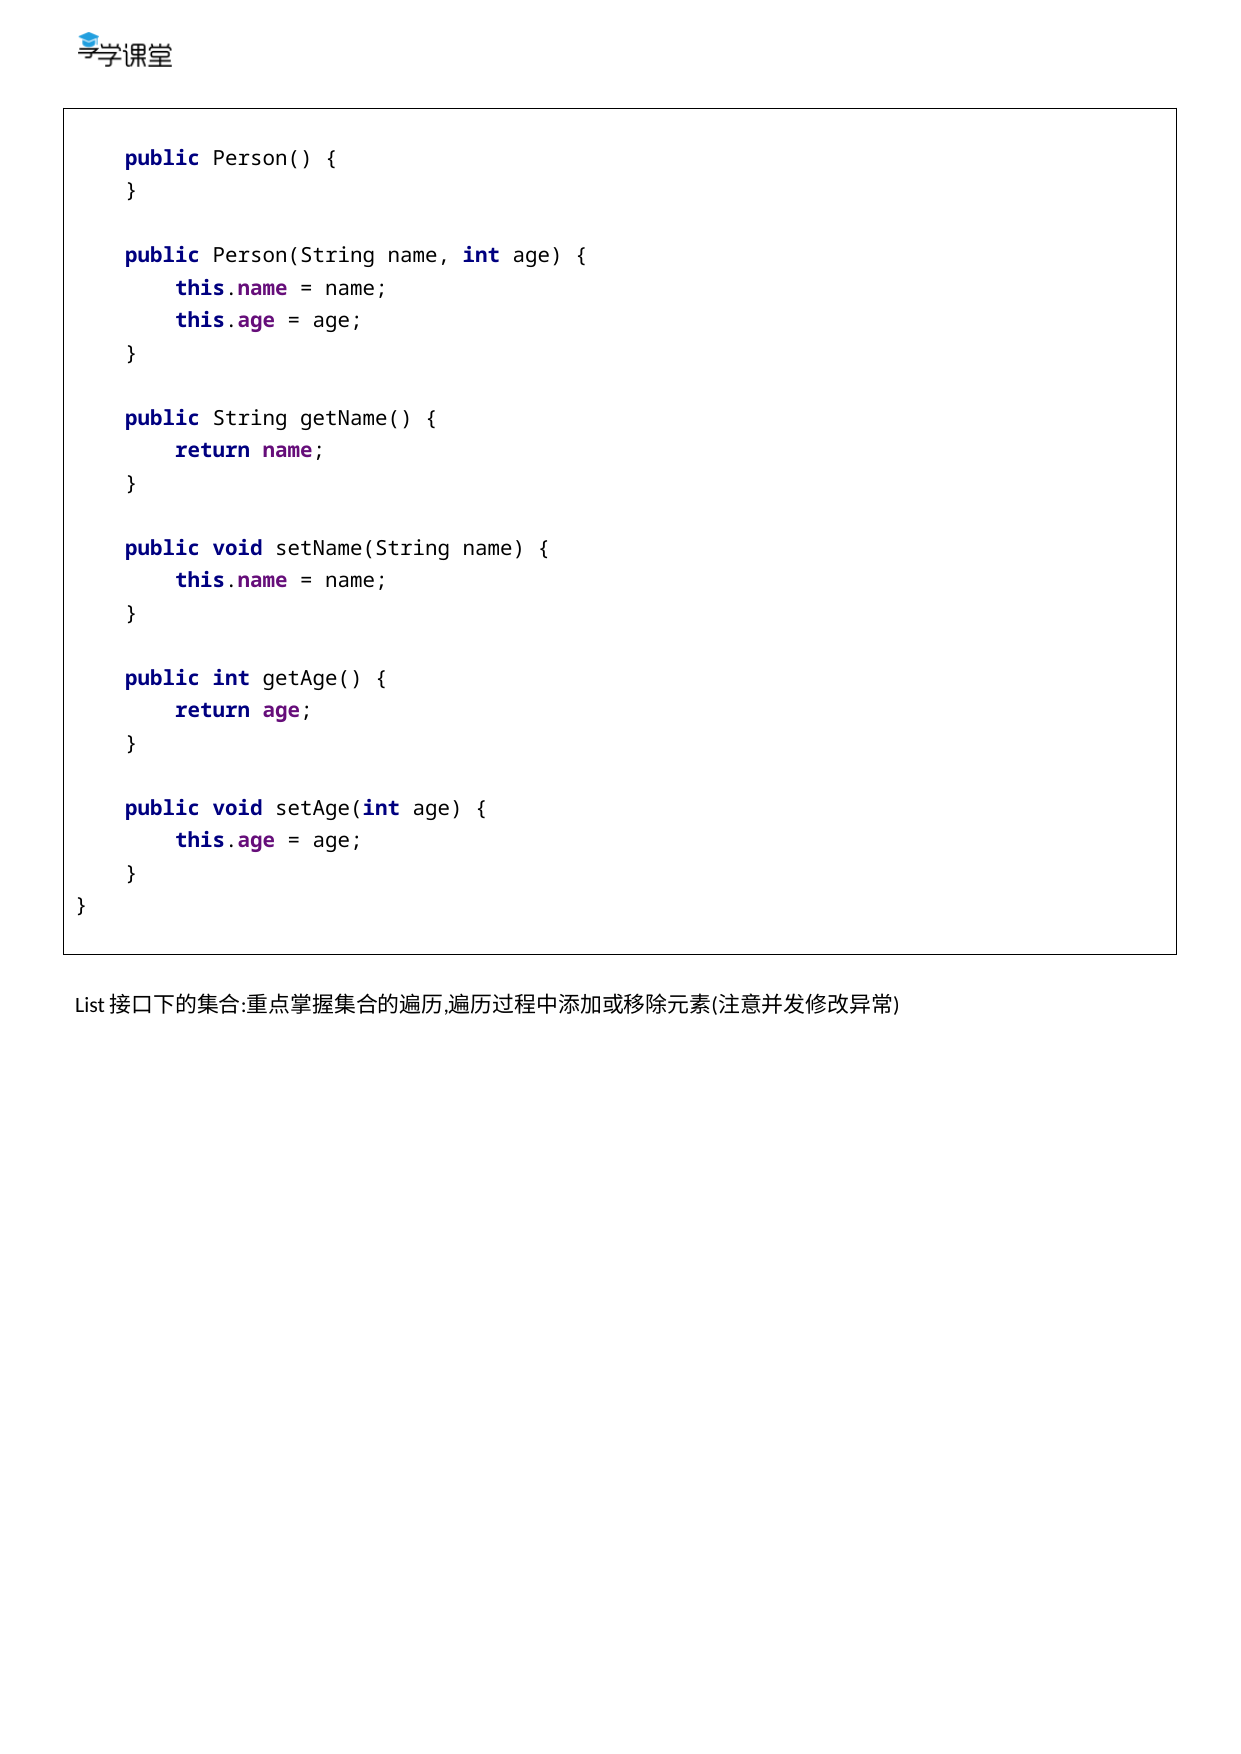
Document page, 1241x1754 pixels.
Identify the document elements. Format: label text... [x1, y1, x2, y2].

picture [75, 31, 177, 71]
text List接口下的集合:重点掌握集合的遍历,遍历过程中添加或移除元素(注意并发修改异常) [75, 987, 1165, 1019]
